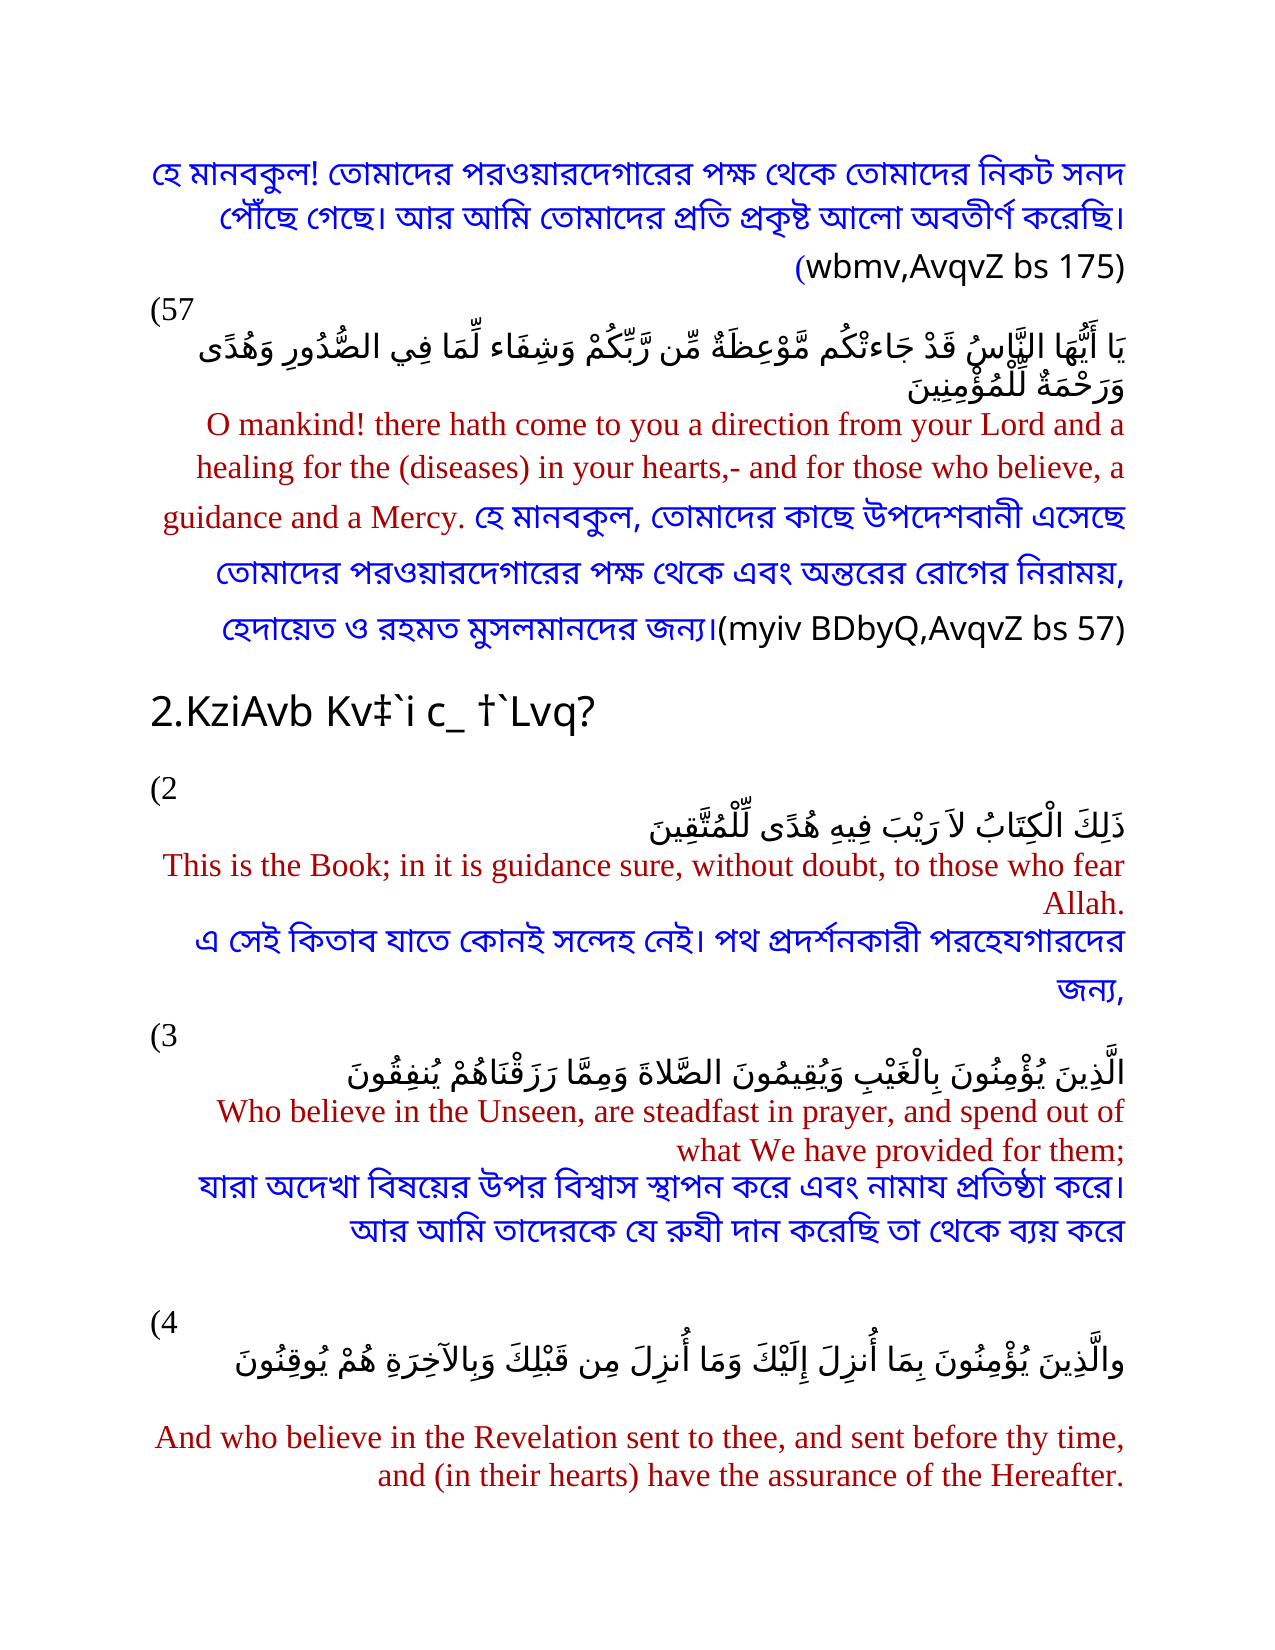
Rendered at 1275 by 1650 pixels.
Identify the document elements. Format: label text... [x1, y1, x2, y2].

text ذَلِكَ الْكِتَابُ لاَ رَيْبَ فِيهِ هُدًى لِّلْمُتَّقِينَ [150, 806, 1125, 845]
text যারা অদেখা বিষয়ের উপর বিশ্বাস স্থাপন করে এবং নামায প্রতিষ্ঠা করে। আর আমি তাদেরকে যে রুযী দান করেছি তা থেকে ব্যয় করে [150, 1168, 1125, 1256]
text (3 [150, 1015, 1125, 1053]
text (2 [150, 768, 1125, 806]
text يَا أَيُّهَا النَّاسُ قَدْ جَاءتْكُم مَّوْعِظَةٌ مِّن رَّبِّكُمْ وَشِفَاء لِّمَا فِي الصُّدُورِ وَهُدًى وَرَحْمَةٌ لِّلْمُؤْمِنِينَ [150, 327, 1125, 404]
text O mankind! there hath come to you a direction from your Lord and a healing for the (diseases) in your hearts,- and for those who believe, a guidance and a Mercy. হে মানবকুল, তোমাদের কাছে উপদেশবানী এসেছে তোমাদের পরওয়ারদেগারের পক্ষ থেকে এবং অন্তরের রোগের নিরাময়, হেদায়েত ও রহমত মুসলমানদের জন্য।(myiv BDbyQ,AvqvZ bs 57) [150, 404, 1125, 654]
text (4 [150, 1302, 1125, 1340]
text এ সেই কিতাব যাতে কোনই সন্দেহ নেই। পথ প্রদর্শনকারী পরহেযগারদের জন্য, [150, 921, 1125, 1015]
text This is the Book; in it is guidance sure, without doubt, to those who fear Allah. [150, 845, 1125, 921]
text (57 [150, 289, 1125, 327]
text الَّذِينَ يُؤْمِنُونَ بِالْغَيْبِ وَيُقِيمُونَ الصَّلاةَ وَمِمَّا رَزَقْنَاهُمْ يُنفِقُونَ [150, 1053, 1125, 1091]
text হে মানবকুল! তোমাদের পরওয়ারদেগারের পক্ষ থেকে তোমাদের নিকট সনদ পৌঁছে গেছে। আর আমি তোমাদের প্রতি প্রকৃষ্ট আলো অবতীর্ণ করেছি।(wbmv,AvqvZ bs 175) [150, 150, 1125, 289]
text And who believe in the Revelation sent to thee, and sent before thy time, and (in their hearts) have the assurance of the Hereafter. [150, 1417, 1125, 1493]
text Who believe in the Unseen, are steadfast in prayer, and spend out of what We have provided for them; [150, 1091, 1125, 1168]
text والَّذِينَ يُؤْمِنُونَ بِمَا أُنزِلَ إِلَيْكَ وَمَا أُنزِلَ مِن قَبْلِكَ وَبِالآخِرَةِ هُمْ يُوقِنُونَ [150, 1340, 1125, 1378]
text 2.KziAvb Kv‡`i c_ †`Lvq? [150, 682, 1125, 739]
